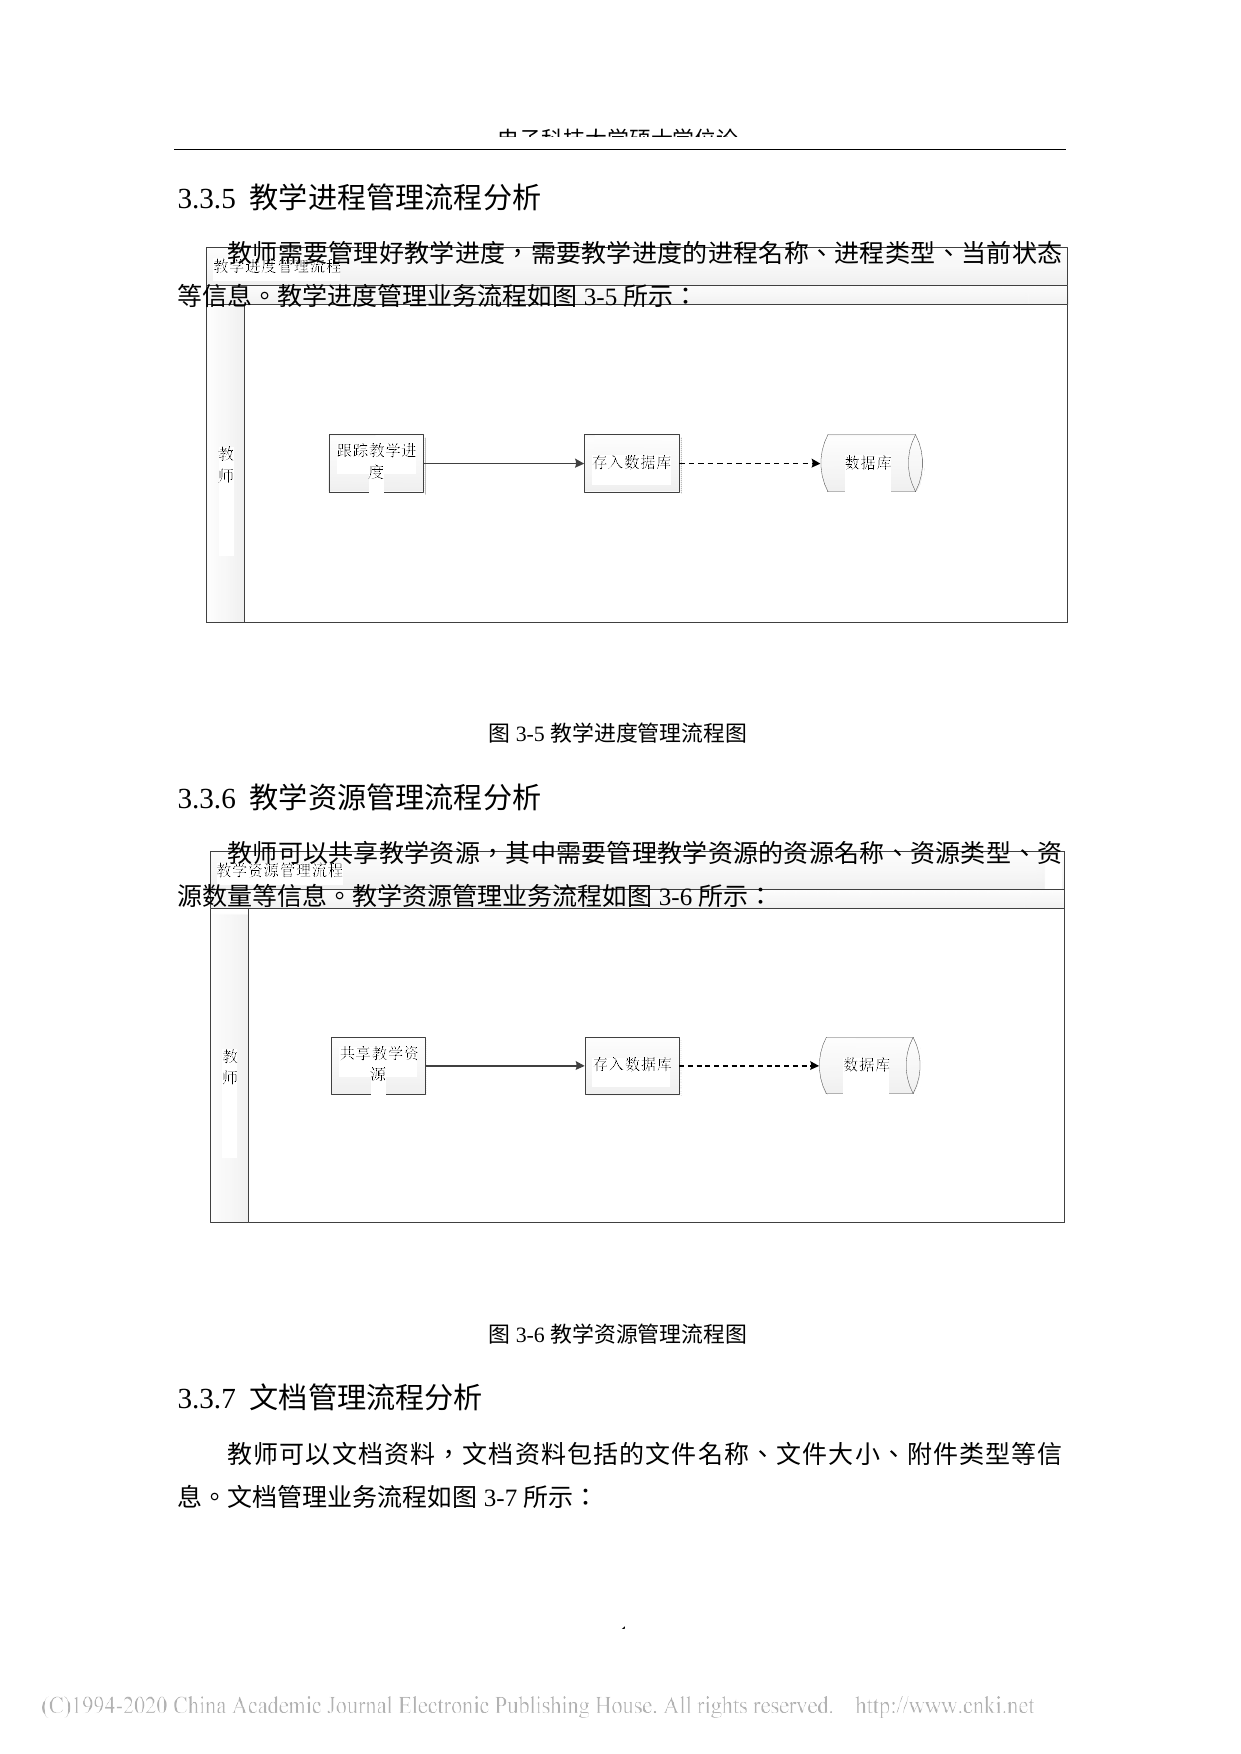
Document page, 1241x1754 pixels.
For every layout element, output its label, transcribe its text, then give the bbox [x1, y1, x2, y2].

picture [821, 434, 827, 450]
picture [586, 1038, 679, 1094]
subtitle 3.3.5 教学进程管理流程分析 [177, 177, 1064, 217]
subtitle 3.3.7 文档管理流程分析 [177, 1378, 1064, 1417]
text 图 3-6 教学资源管理流程图 [488, 1319, 1064, 1349]
text 教师需要管理好教学进度，需要教学进度的进程名称、进程类型、当前状态 等信息。教学进度管理业务流程如图 3-5 所示： [177, 236, 1065, 313]
picture [585, 435, 679, 492]
picture [586, 464, 682, 494]
picture [330, 435, 426, 554]
picture [819, 1037, 923, 1102]
picture [332, 1038, 427, 1151]
picture [821, 434, 925, 500]
picture [587, 1067, 682, 1096]
text 教师可以文档资料，文档资料包括的文件名称、文件大小、附件类型等信 息。文档管理业务流程如图 3-7 所示： [177, 1436, 1067, 1513]
picture [907, 1040, 919, 1091]
picture [819, 1037, 825, 1056]
text 图 3-5 教学进度管理流程图 [488, 718, 1064, 748]
picture [207, 313, 244, 622]
picture [909, 437, 922, 489]
picture [855, 1696, 1034, 1718]
subtitle 3.3.6 教学资源管理流程分析 [177, 777, 1064, 817]
picture [1065, 248, 1069, 305]
picture [42, 1696, 832, 1718]
text 教师可以共享教学资源，其中需要管理教学资源的资源名称、资源类型、资 源数量等信息。教学资源管理业务流程如图 3-6 所示： [177, 836, 1065, 913]
picture [211, 913, 248, 1222]
